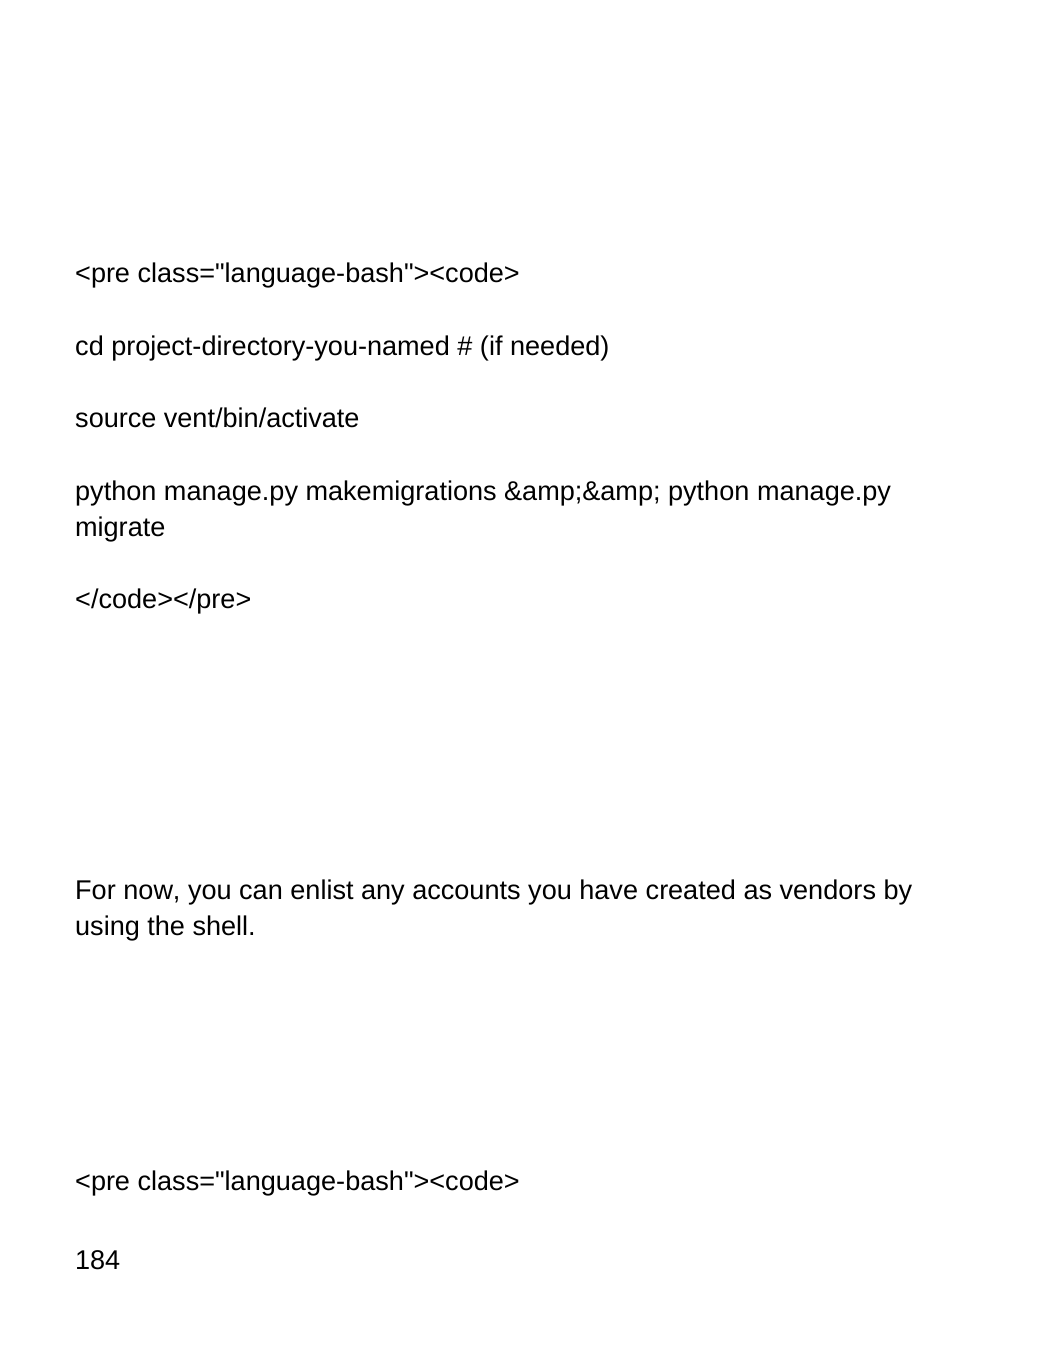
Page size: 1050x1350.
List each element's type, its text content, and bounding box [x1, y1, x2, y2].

text <pre class="language-bash"><code> [75, 1165, 975, 1232]
text python manage.py makemigrations &amp;&amp; python manage.py migrate [75, 475, 975, 578]
text <pre class="language-bash"><code> [75, 257, 975, 324]
text For now, you can enlist any accounts you have created as vendors by using the shell. [75, 874, 975, 977]
text source vent/bin/activate [75, 402, 975, 469]
text </code></pre> [75, 583, 975, 614]
text cd project-directory-you-named # (if needed) [75, 330, 975, 397]
